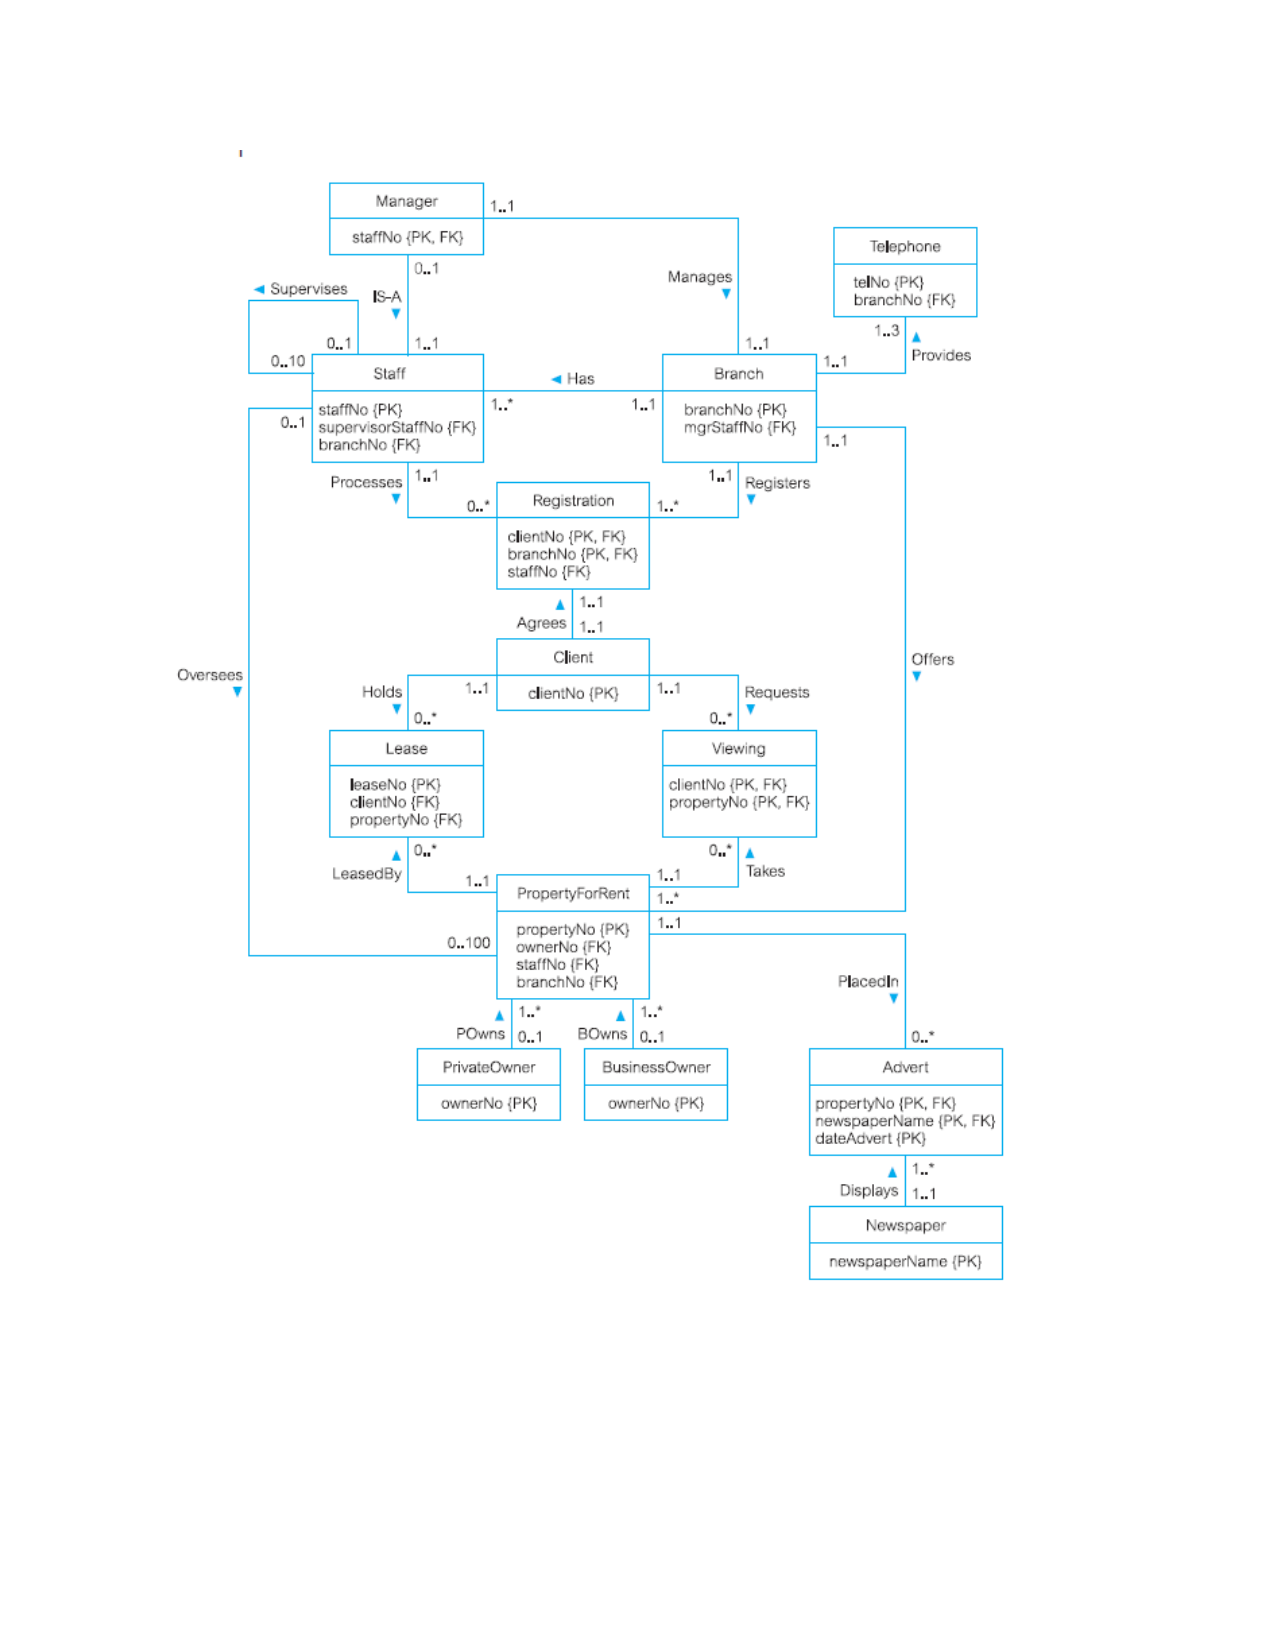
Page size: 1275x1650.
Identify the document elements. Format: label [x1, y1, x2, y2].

picture [150, 150, 1125, 1299]
